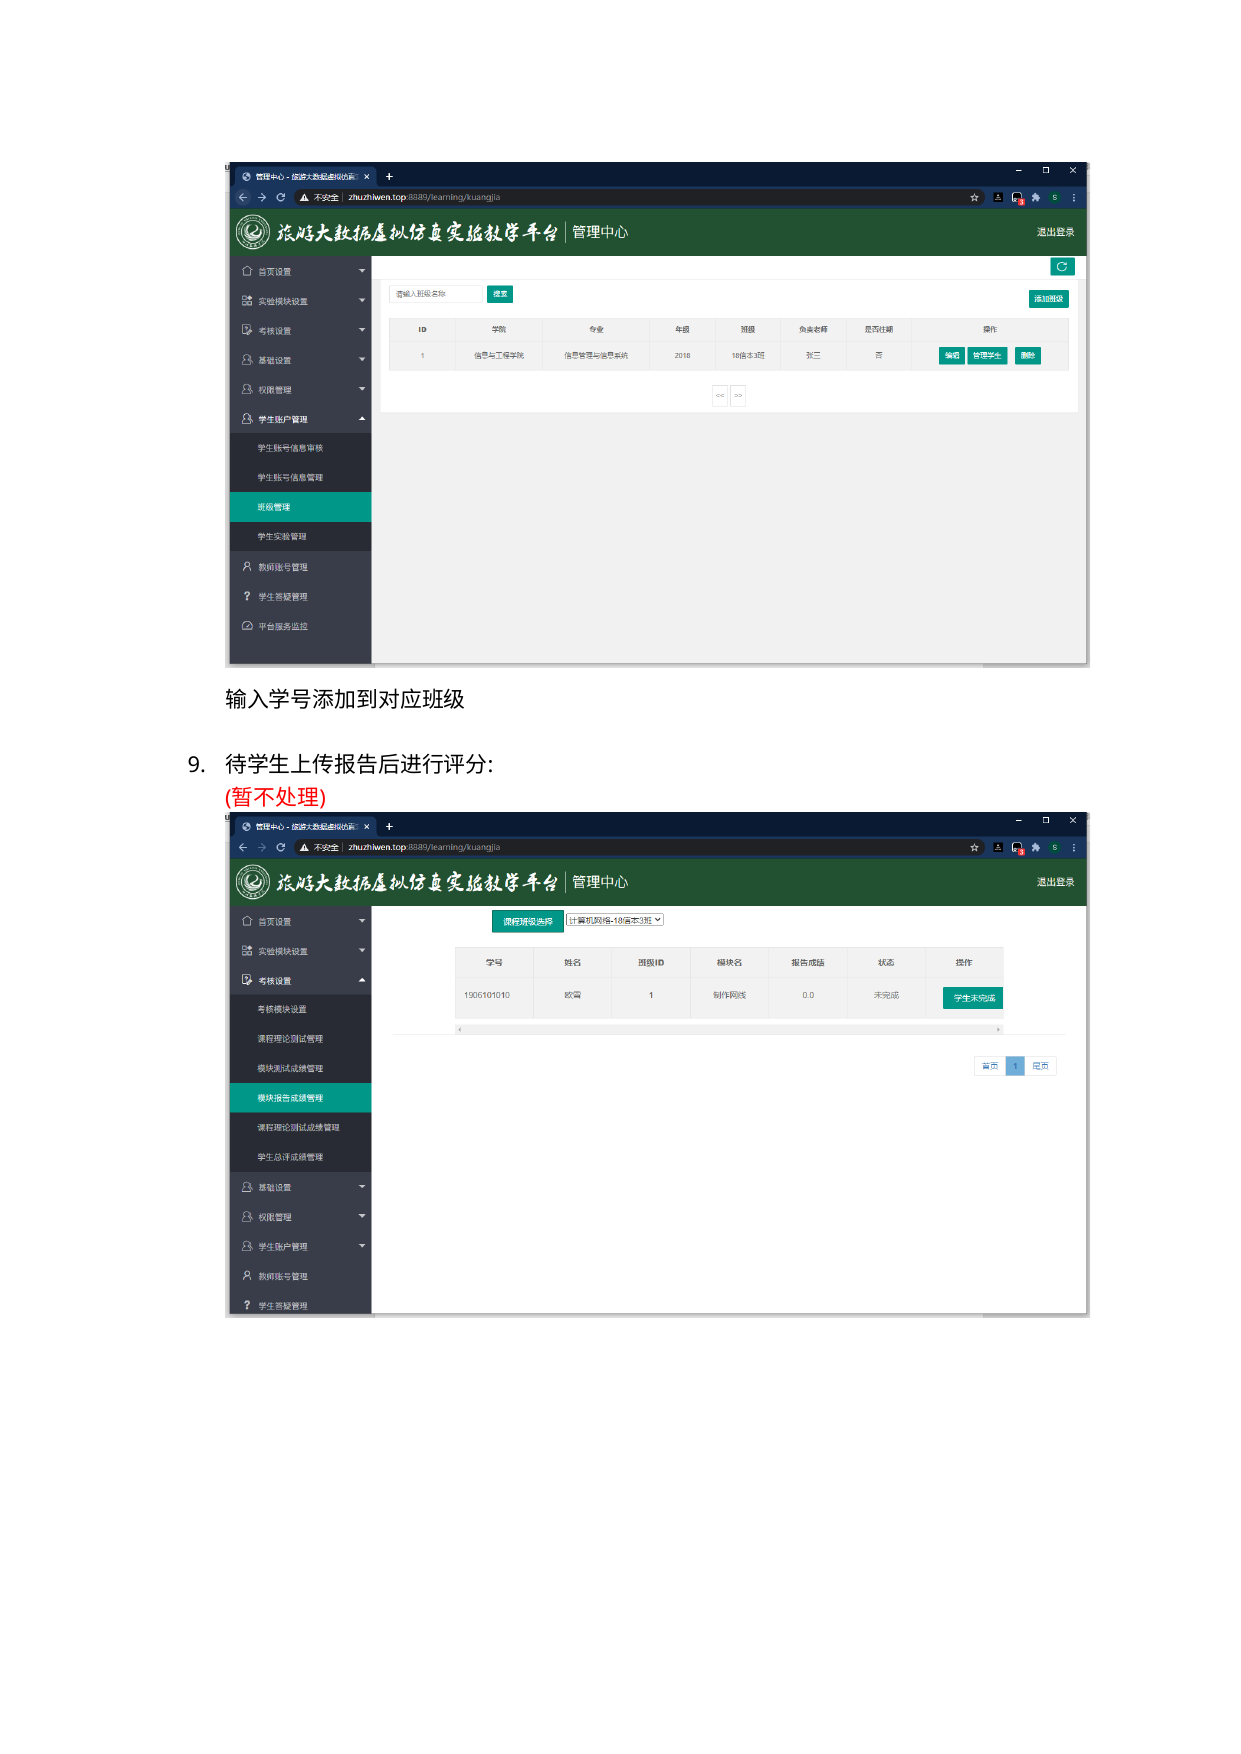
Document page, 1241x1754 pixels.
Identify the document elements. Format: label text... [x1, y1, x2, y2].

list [187, 162, 1053, 747]
picture [225, 162, 1091, 668]
picture [225, 812, 1091, 1318]
